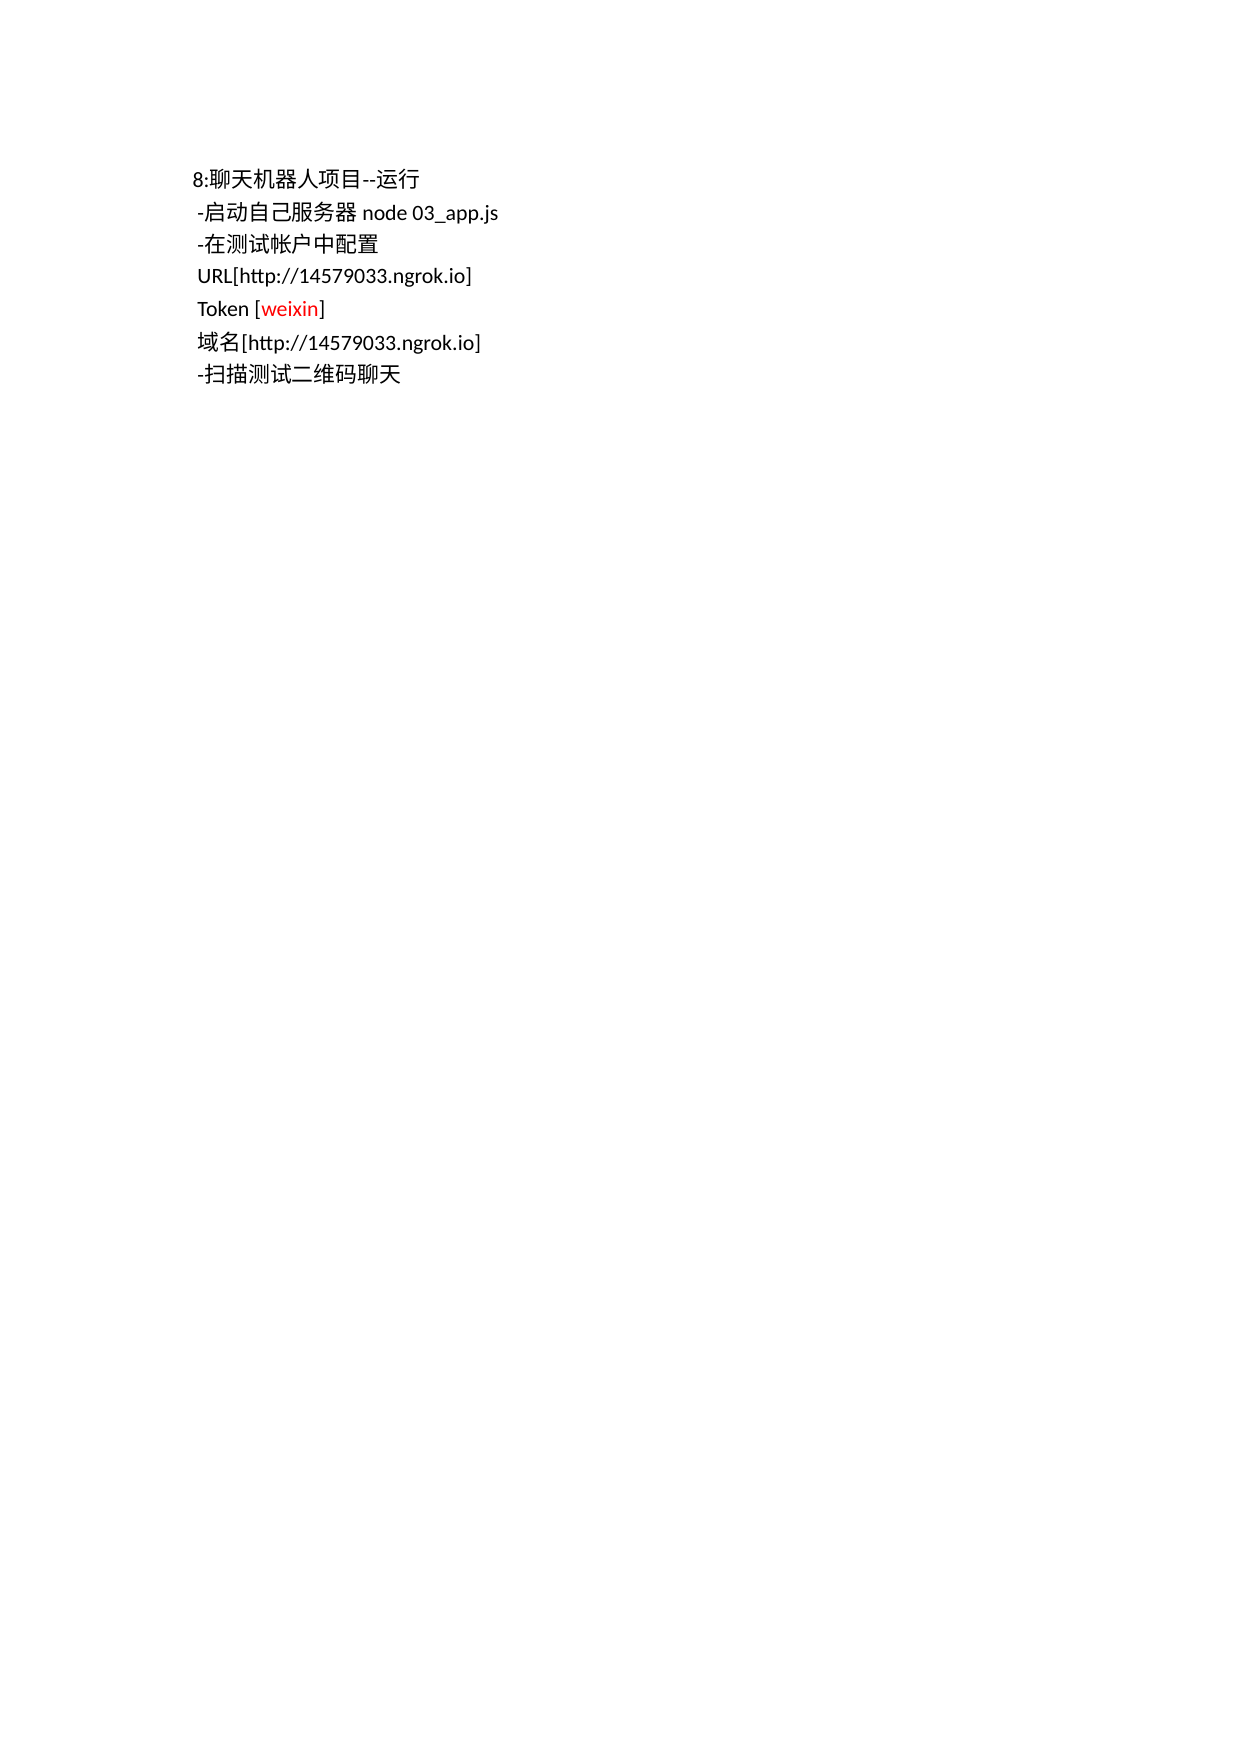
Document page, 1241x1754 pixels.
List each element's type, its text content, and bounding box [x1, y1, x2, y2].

text URL[http://14579033.ngrok.io] [187, 259, 1053, 292]
text 域名[http://14579033.ngrok.io] [187, 324, 1053, 357]
text -扫描测试二维码聊天 [187, 357, 1053, 389]
text -启动自己服务器 node 03_app.js [187, 194, 1053, 227]
text -在测试帐户中配置 [187, 227, 1053, 259]
text 8:聊天机器人项目--运行 [187, 162, 1053, 194]
text Token [weixin] [187, 292, 1053, 324]
